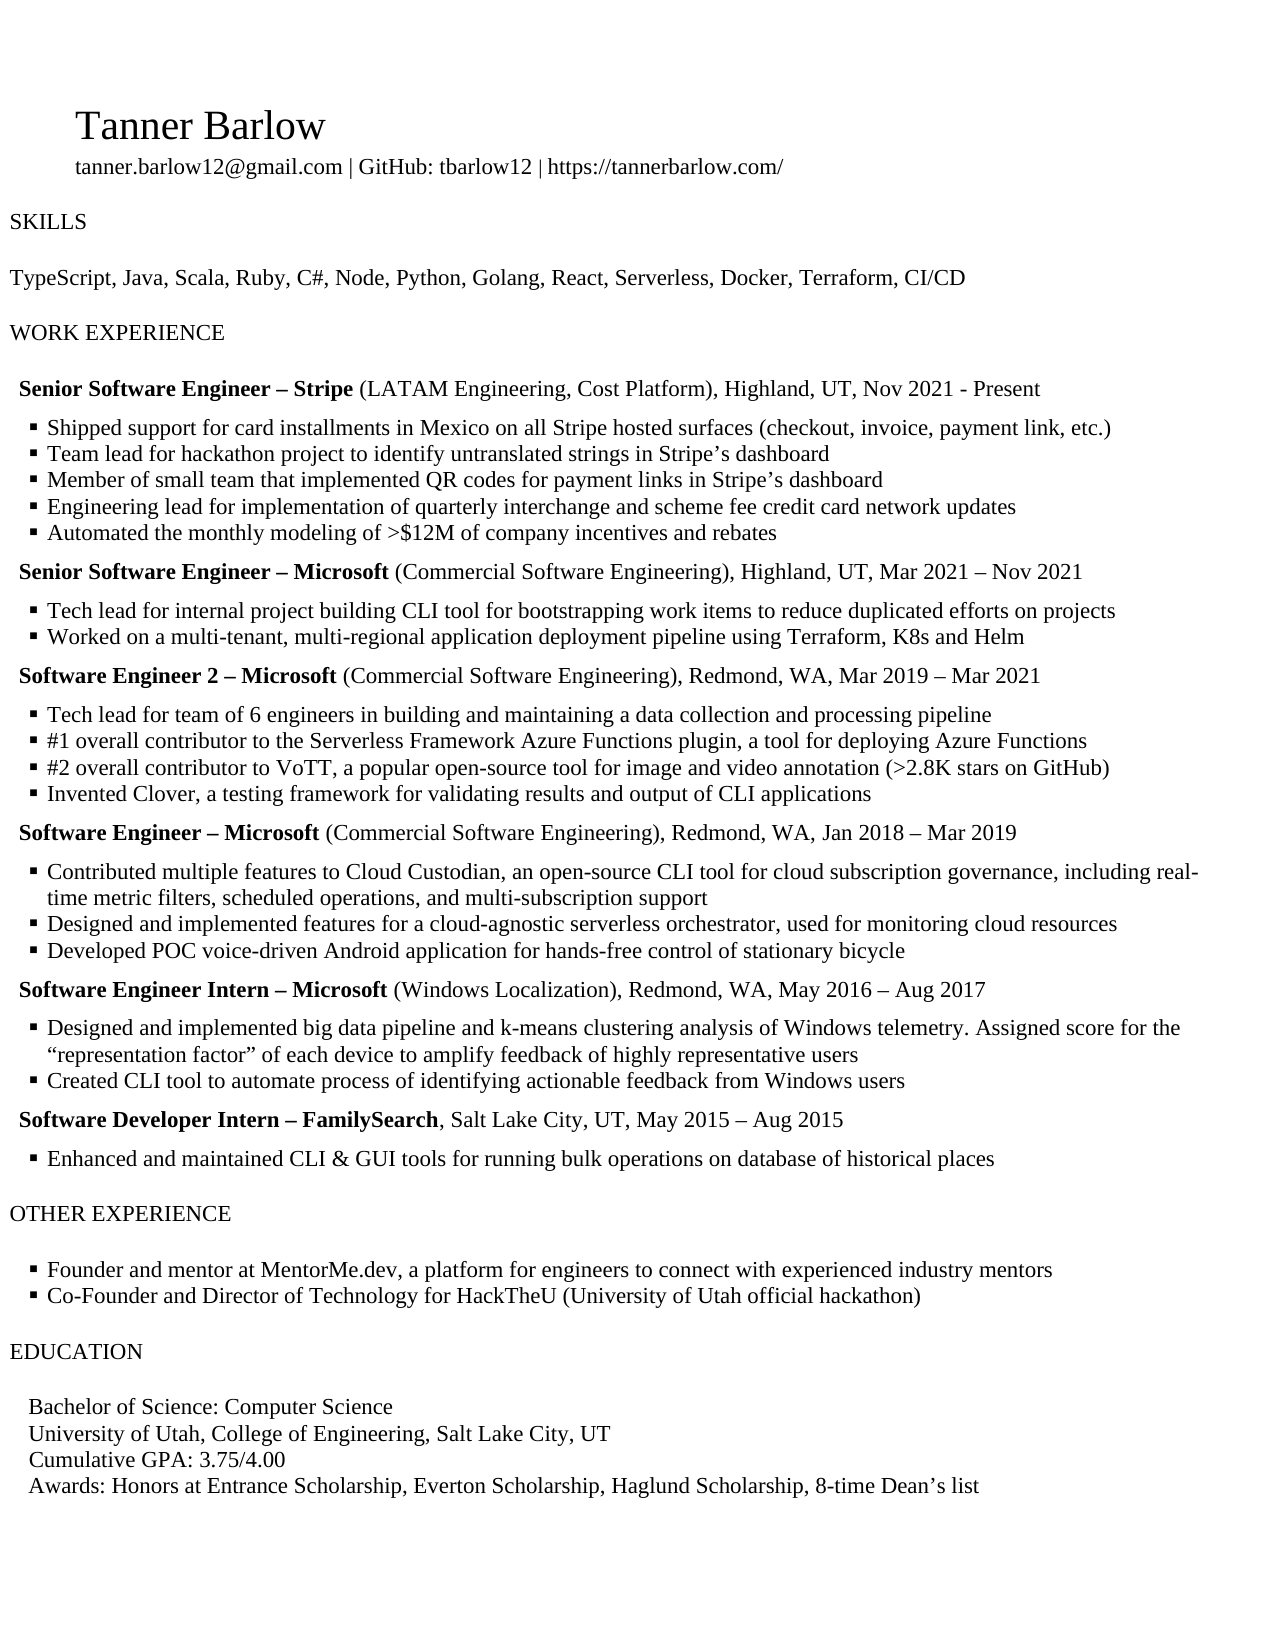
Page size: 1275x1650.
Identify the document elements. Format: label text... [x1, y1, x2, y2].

text tanner.barlow12@gmail.com | GitHub: tbarlow12 | https://tannerbarlow.com/ [75, 153, 1200, 179]
list Invented Clover, a testing framework for validating results and output of CLI applications [28, 780, 1200, 806]
list #2 overall contributor to VoTT, a popular open-source tool for image and video annotation (>2.8K stars on GitHub) [28, 754, 1200, 780]
list Designed and implemented big data pipeline and k-means clustering analysis of Windows telemetry. Assigned score for the “representation factor” of each device to amplify feedback of highly representative users [28, 1014, 1200, 1067]
list Developed POC voice-driven Android application for hands-free control of stationary bicycle [28, 937, 1200, 963]
list Engineering lead for implementation of quarterly interchange and scheme fee credit card network updates [28, 493, 1200, 519]
text Bachelor of Science: Computer Science [28, 1393, 1200, 1420]
list #1 overall contributor to the Serverless Framework Azure Functions plugin, a tool for deploying Azure Functions [28, 727, 1200, 754]
list Enhanced and maintained CLI & GUI tools for running bulk operations on database of historical places [28, 1145, 1200, 1171]
text Senior Software Engineer – Microsoft (Commercial Software Engineering), Highland, UT, Mar 2021 – Nov 2021 [19, 558, 1200, 584]
text EDUCATION [9, 1338, 1200, 1364]
text Senior Software Engineer – Stripe (LATAM Engineering, Cost Platform), Highland, UT, Nov 2021 - Present [19, 375, 1200, 401]
list Member of small team that implemented QR codes for payment links in Stripe’s dashboard [28, 466, 1200, 493]
text SKILLS [9, 208, 1200, 235]
text TypeScript, Java, Scala, Ruby, C#, Node, Python, Golang, React, Serverless, Docker, Terraform, CI/CD [9, 264, 1200, 290]
list Co-Founder and Director of Technology for HackTheU (University of Utah official hackathon) [28, 1282, 1200, 1309]
list Worked on a multi-tenant, multi-regional application deployment pipeline using Terraform, K8s and Helm [28, 623, 1200, 649]
list Tech lead for internal project building CLI tool for bootstrapping work items to reduce duplicated efforts on projects [28, 597, 1200, 623]
list Shipped support for card installments in Mexico on all Stripe hosted surfaces (checkout, invoice, payment link, etc.) [28, 414, 1200, 440]
text Software Engineer – Microsoft (Commercial Software Engineering), Redmond, WA, Jan 2018 – Mar 2019 [19, 819, 1200, 845]
list Designed and implemented features for a cloud-agnostic serverless orchestrator, used for monitoring cloud resources [28, 910, 1200, 937]
list Team lead for hackathon project to identify untranslated strings in Stripe’s dashboard [28, 440, 1200, 466]
list Contributed multiple features to Cloud Custodian, an open-source CLI tool for cloud subscription governance, including real-time metric filters, scheduled operations, and multi-subscription support [28, 858, 1200, 910]
text OTHER EXPERIENCE [9, 1200, 1200, 1227]
text Cumulative GPA: 3.75/4.00 [28, 1446, 1200, 1472]
text Software Engineer 2 – Microsoft (Commercial Software Engineering), Redmond, WA, Mar 2019 – Mar 2021 [19, 662, 1200, 688]
list Tech lead for team of 6 engineers in building and maintaining a data collection and processing pipeline [28, 701, 1200, 727]
text Software Engineer Intern – Microsoft (Windows Localization), Redmond, WA, May 2016 – Aug 2017 [19, 976, 1200, 1002]
text Awards: Honors at Entrance Scholarship, Everton Scholarship, Haglund Scholarship, 8-time Dean’s list [28, 1472, 1200, 1499]
list Automated the monthly modeling of >$12M of company incentives and rebates [28, 519, 1200, 546]
text WORK EXPERIENCE [9, 319, 1200, 346]
list Created CLI tool to automate process of identifying actionable feedback from Windows users [28, 1067, 1200, 1093]
list Founder and mentor at MentorMe.dev, a platform for engineers to connect with experienced industry mentors [28, 1256, 1200, 1282]
text University of Utah, College of Engineering, Salt Lake City, UT [28, 1420, 1200, 1446]
text Software Developer Intern – FamilySearch, Salt Lake City, UT, May 2015 – Aug 2015 [19, 1106, 1200, 1132]
text Tanner Barlow [75, 101, 1200, 149]
